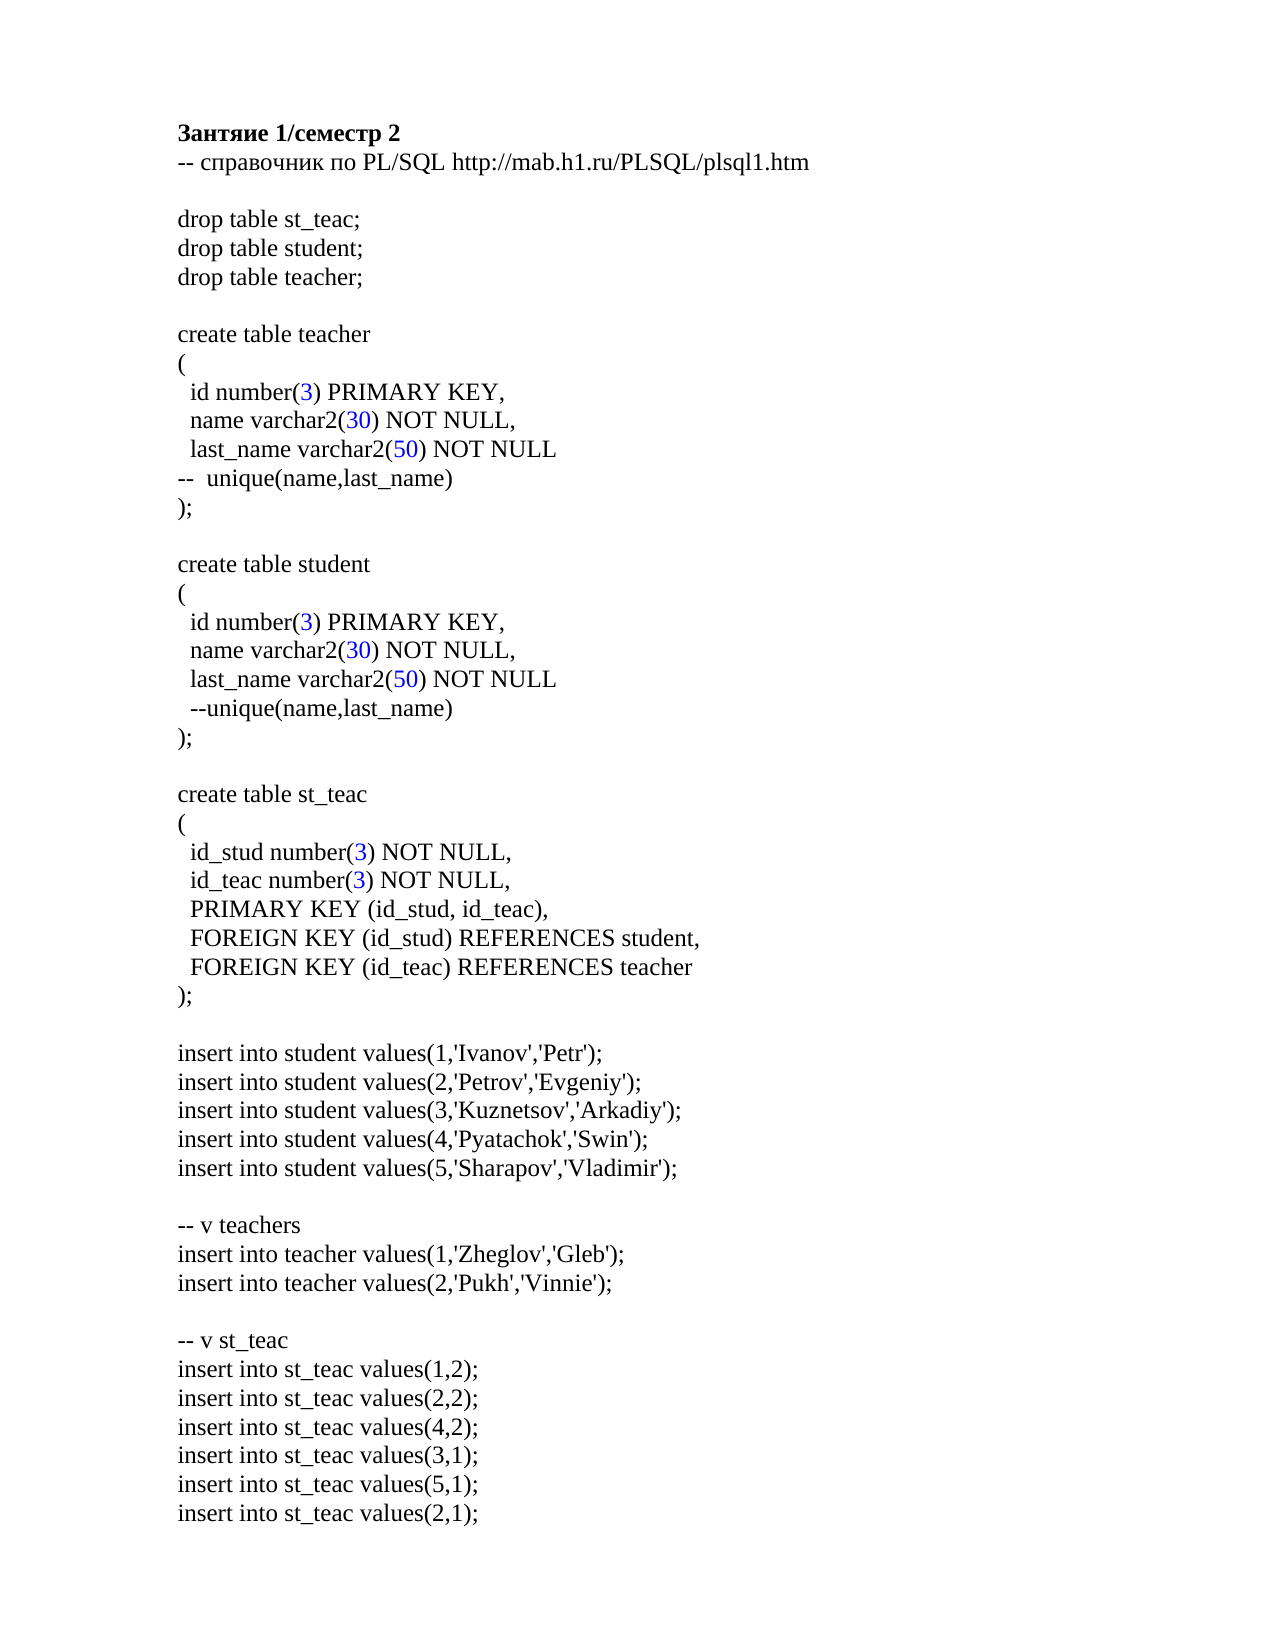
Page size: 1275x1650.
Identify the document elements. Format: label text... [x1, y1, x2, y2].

text insert into st_teac values(4,2); [177, 1412, 1186, 1441]
text drop table st_teac; drop table student; drop table teacher; [177, 204, 1186, 291]
text ( [177, 808, 1186, 837]
text insert into st_teac values(2,2); [177, 1383, 1186, 1412]
text create table teacher ( id number(3) PRIMARY KEY, name varchar2(30) NOT NULL, last_name varchar2(50) NOT NULL -- unique(name,last_name) ); create table student ( id number(3) PRIMARY KEY, name varchar2(30) NOT NULL, last_name varchar2(50) NOT NULL --unique(name,last_name) ); [177, 319, 1186, 751]
text insert into teacher values(1,'Zheglov','Gleb'); [177, 1239, 1186, 1268]
text FOREIGN KEY (id_teac) REFERENCES teacher ); [177, 952, 1186, 1009]
text insert into st_teac values(1,2); [177, 1354, 1186, 1383]
text insert into student values(1,'Ivanov','Petr'); [177, 1038, 1186, 1067]
text Зантяие 1/семестр 2 [177, 118, 1186, 147]
text -- v teachers [177, 1211, 1186, 1239]
text PRIMARY KEY (id_stud, id_teac), [177, 894, 1186, 923]
text id_teac number(3) NOT NULL, [177, 866, 1186, 894]
text insert into st_teac values(2,1); [177, 1498, 1186, 1527]
text -- v st_teac [177, 1326, 1186, 1354]
text insert into student values(4,'Pyatachok','Swin'); [177, 1124, 1186, 1153]
text FOREIGN KEY (id_stud) REFERENCES student, [177, 923, 1186, 952]
text id_stud number(3) NOT NULL, [177, 837, 1186, 866]
text insert into st_teac values(3,1); [177, 1441, 1186, 1469]
text insert into st_teac values(5,1); [177, 1469, 1186, 1498]
text insert into teacher values(2,'Pukh','Vinnie'); [177, 1268, 1186, 1297]
text -- справочник по PL/SQL http://mab.h1.ru/PLSQL/plsql1.htm [177, 147, 1186, 176]
text insert into student values(2,'Petrov','Evgeniy'); [177, 1067, 1186, 1096]
text insert into student values(5,'Sharapov','Vladimir'); [177, 1153, 1186, 1182]
text insert into student values(3,'Kuznetsov','Arkadiy'); [177, 1096, 1186, 1124]
text create table st_teac [177, 779, 1186, 808]
